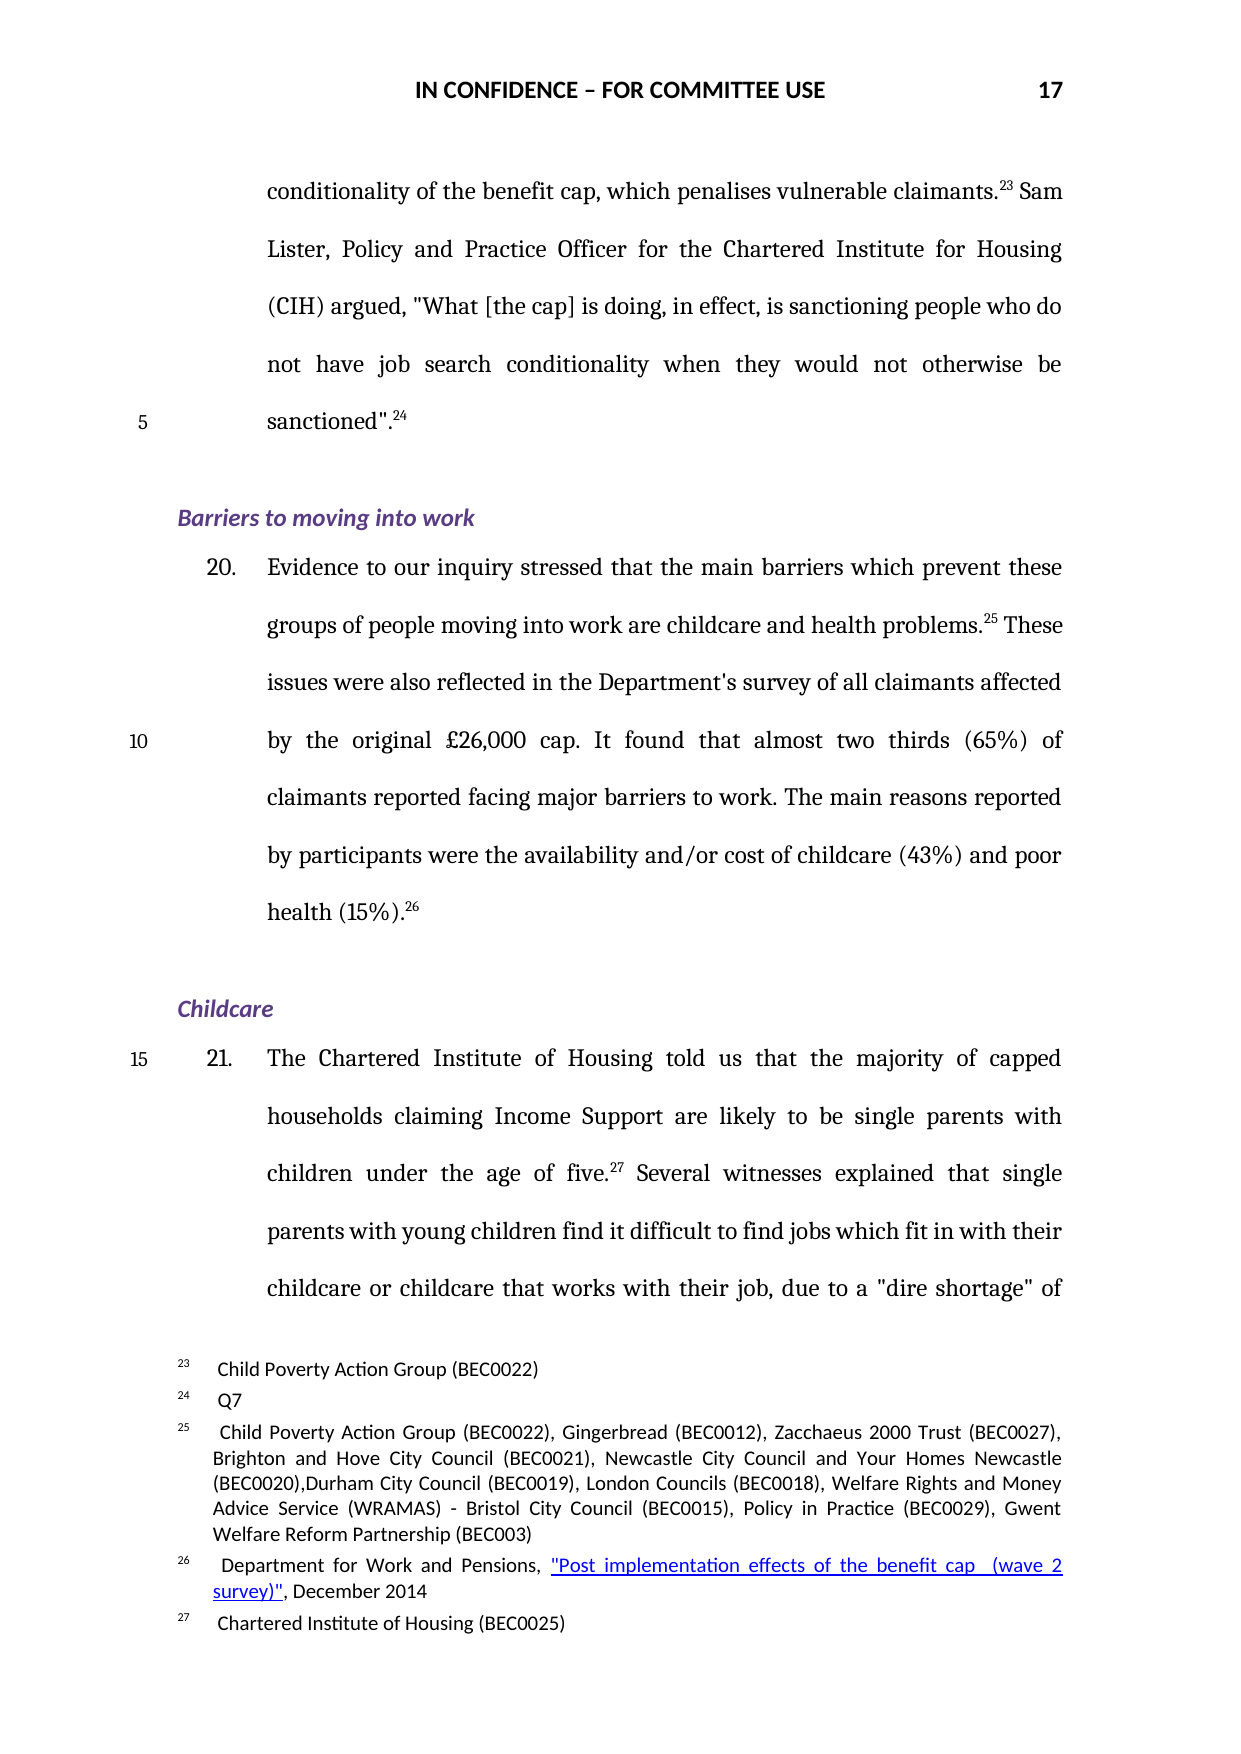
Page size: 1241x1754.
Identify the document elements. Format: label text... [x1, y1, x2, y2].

subtitle Childcare [177, 993, 1063, 1023]
subtitle Barriers to moving into work [177, 502, 1063, 532]
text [207, 177, 1063, 436]
text Evidence to our inquiry stressed that the main barriers which prevent these groups of people moving into work are childcare and health problems. These issues were also reflected in the Department's survey of all claimants affected by the original £26,000 cap. It found that almost two thirds (65%) of claimants reported facing major barriers to work. The main reasons reported by participants were the availability and/or cost of childcare (43%) and poor health (15%). [207, 553, 1063, 927]
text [207, 1044, 1063, 1303]
